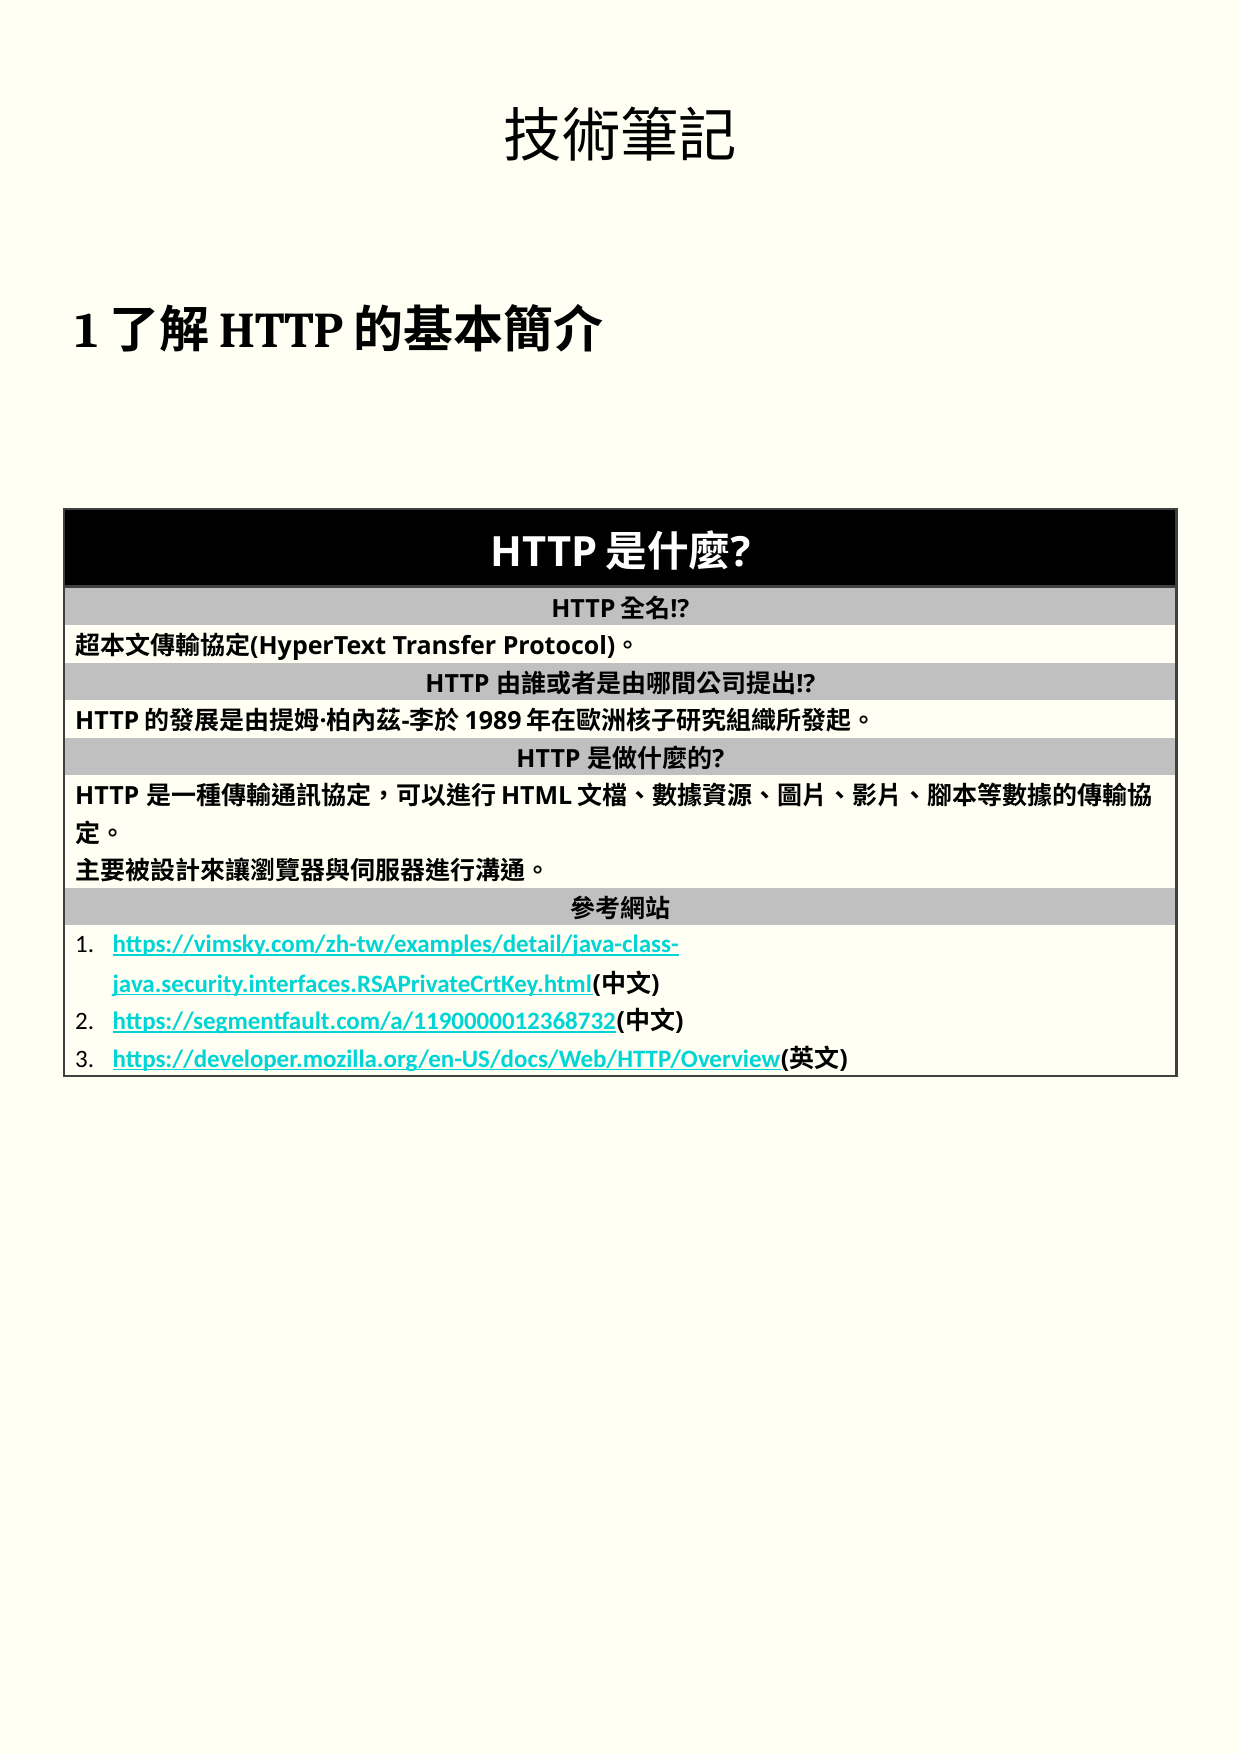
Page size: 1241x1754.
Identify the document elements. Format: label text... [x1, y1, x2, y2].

table_cell https://vimsky.com/zh-tw/examples/detail/java-class-java.security.interfaces.RSAPrivateCrtKey.html(中文) https://segmentfault.com/a/1190000012368732(中文) https://developer.mozilla.org/en-US/docs/Web/HTTP/Overview(英文) [65, 925, 1175, 1075]
table_cell HTTP全名!? [65, 588, 1175, 625]
table_cell HTTP 是一種傳輸通訊協定，可以進行HTML文檔、數據資源、圖片、影片、腳本等數據的傳輸協定。 主要被設計來讓瀏覽器與伺服器進行溝通。 [65, 775, 1175, 887]
table_cell HTTP 由誰或者是由哪間公司提出!? [65, 663, 1175, 700]
table_cell HTTP 是做什麼的? [65, 738, 1175, 775]
subtitle 1 了解HTTP的基本簡介 [75, 288, 1165, 363]
table_cell HTTP的發展是由提姆·柏內茲-李於1989年在歐洲核子研究組織所發起。 [65, 700, 1175, 737]
table_cell 參考網站 [65, 888, 1175, 925]
table_cell 超本文傳輸協定(HyperText Transfer Protocol)。 [65, 625, 1175, 662]
table_header HTTP是什麼? [65, 510, 1175, 585]
